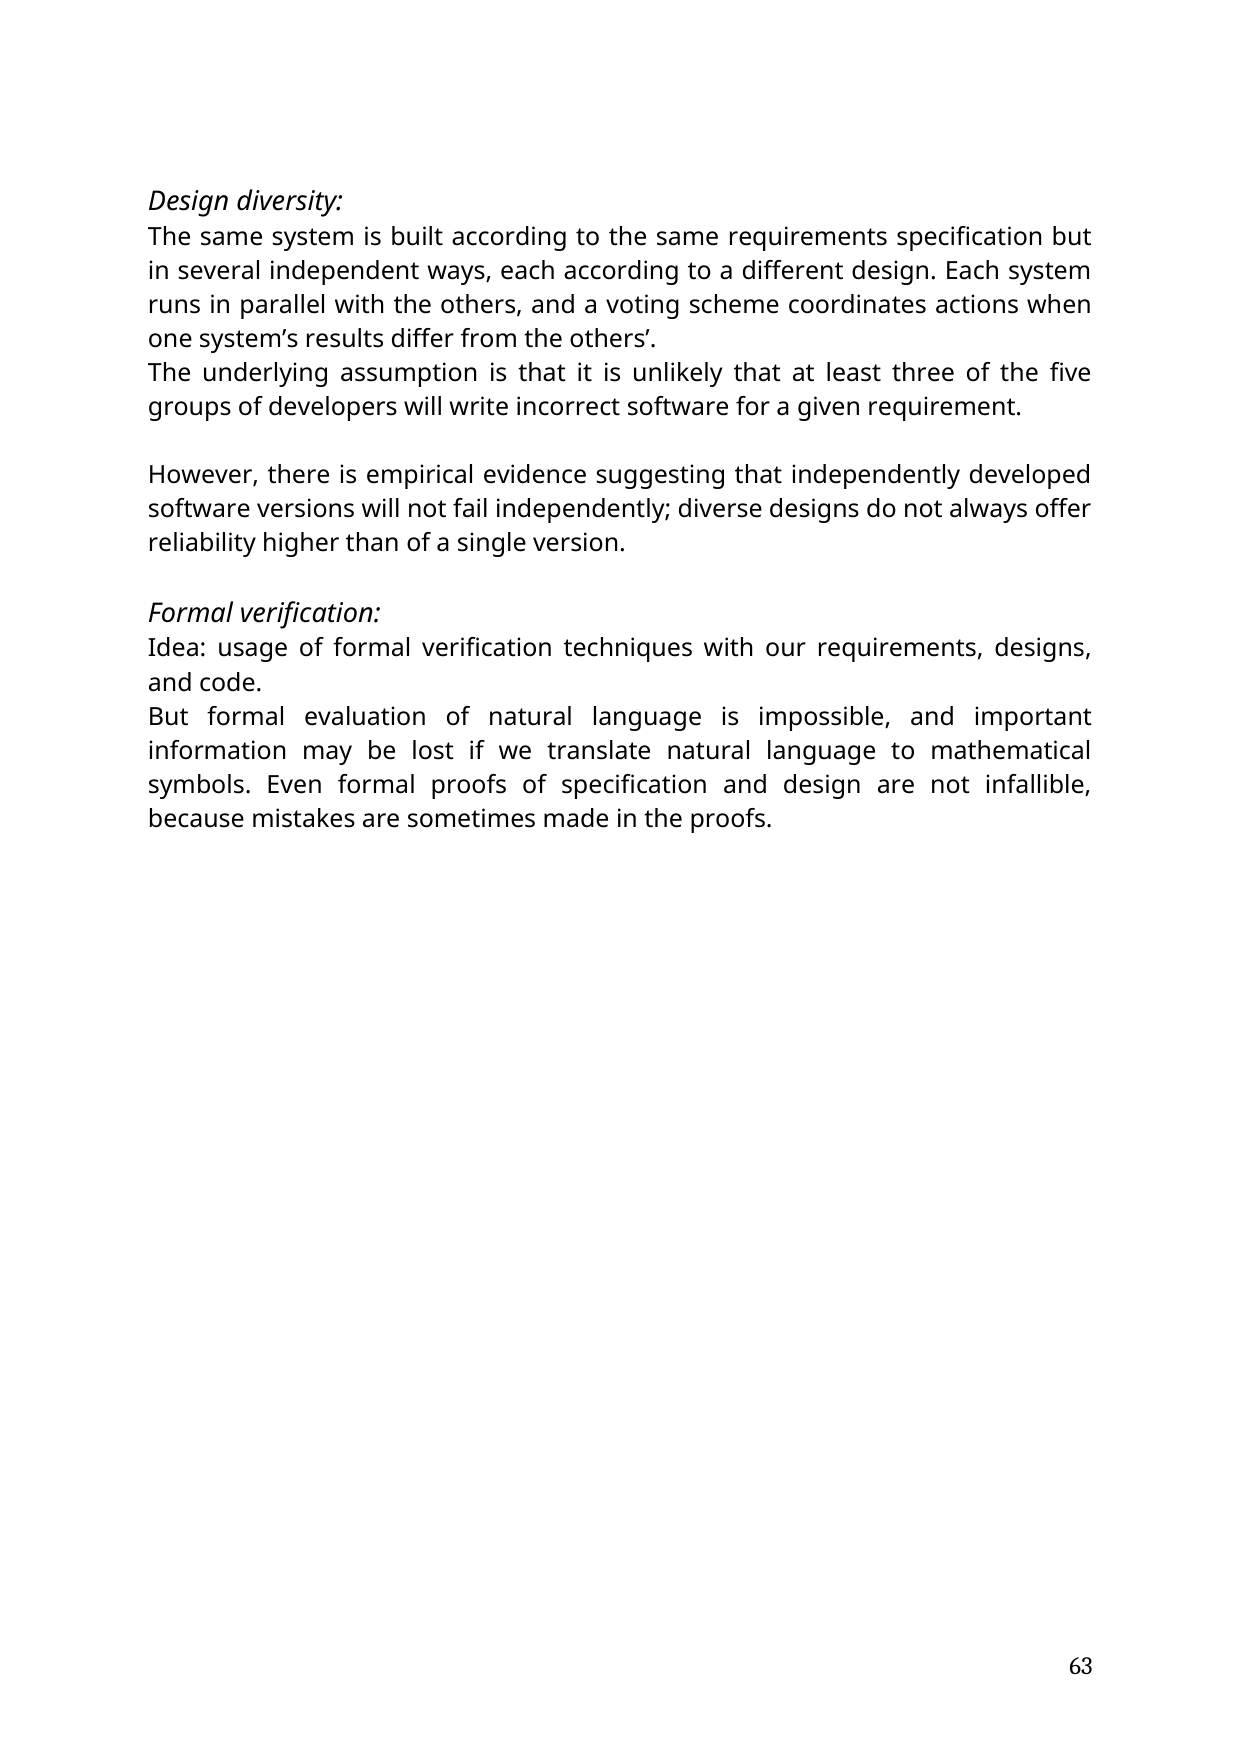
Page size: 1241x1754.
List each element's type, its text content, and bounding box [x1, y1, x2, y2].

text Formal verification: [148, 593, 1093, 630]
text Idea: usage of formal verification techniques with our requirements, designs, and code. [148, 630, 1093, 698]
text The underlying assumption is that it is unlikely that at least three of the five groups of developers will write incorrect software for a given requirement. [148, 355, 1093, 423]
text Design diversity: [148, 182, 1093, 218]
text However, there is empirical evidence suggesting that independently developed software versions will not fail independently; diverse designs do not always offer reliability higher than of a single version. [148, 457, 1093, 559]
text The same system is built according to the same requirements specification but in several independent ways, each according to a different design. Each system runs in parallel with the others, and a voting scheme coordinates actions when one system’s results differ from the others’. [148, 218, 1093, 355]
text But formal evaluation of natural language is impossible, and important information may be lost if we translate natural language to mathematical symbols. Even formal proofs of specification and design are not infallible, because mistakes are sometimes made in the proofs. [148, 698, 1093, 834]
